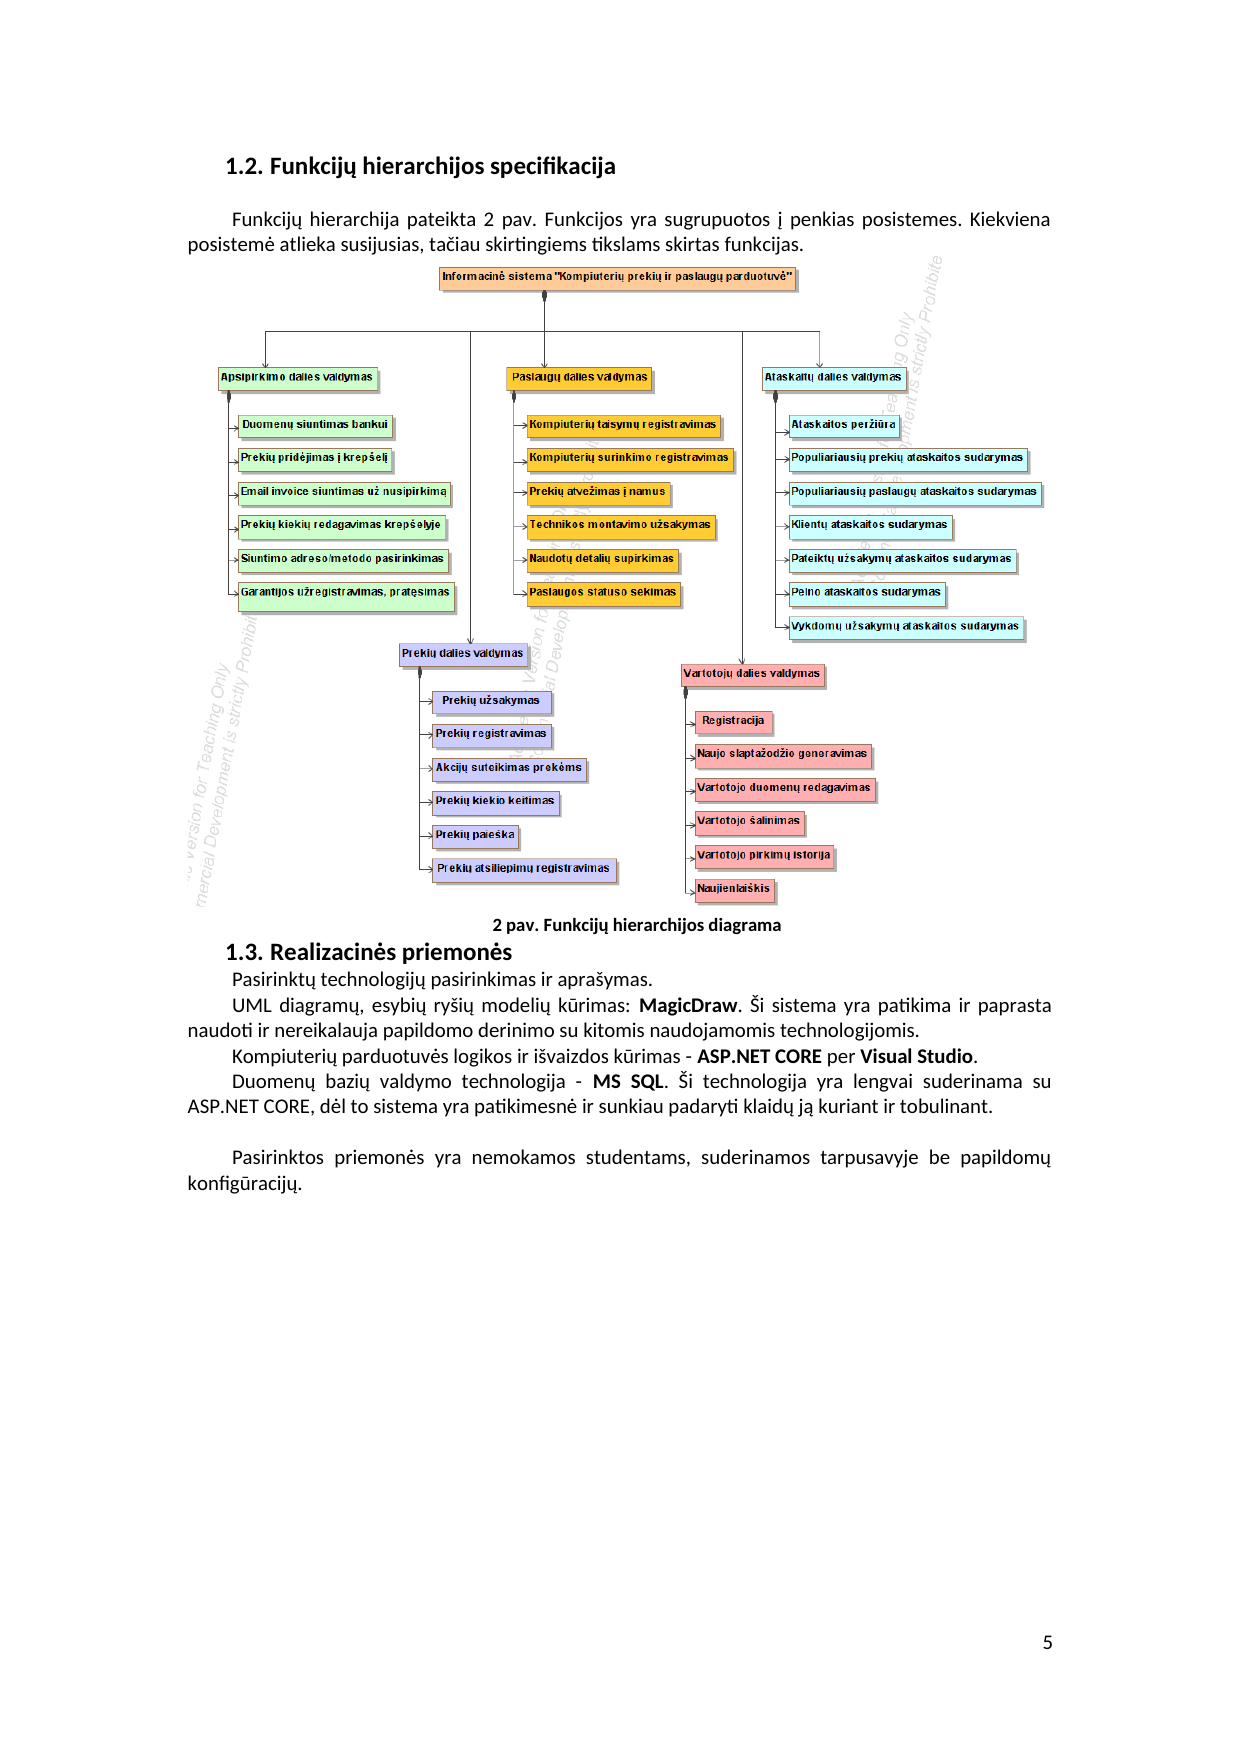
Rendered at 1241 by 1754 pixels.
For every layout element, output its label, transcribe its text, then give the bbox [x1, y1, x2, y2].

subtitle Funkcijų hierarchijos specifikacija [225, 150, 1053, 181]
text Pasirinktų technologijų pasirinkimas ir aprašymas. [187, 967, 1053, 992]
text Kompiuterių parduotuvės logikos ir išvaizdos kūrimas - ASP.NET CORE per Visual Studio. [187, 1043, 1053, 1068]
subtitle Realizacinės priemonės [225, 936, 1053, 967]
text Duomenų bazių valdymo technologija - MS SQL. Ši technologija yra lengvai suderinama su ASP.NET CORE, dėl to sistema yra patikimesnė ir sunkiau padaryti klaidų ją kuriant ir tobulinant. [187, 1068, 1053, 1119]
text Pasirinktos priemonės yra nemokamos studentams, suderinamos tarpusavyje be papildomų konfigūracijų. [187, 1144, 1053, 1195]
text UML diagramų, esybių ryšių modelių kūrimas: MagicDraw. Ši sistema yra patikima ir paprasta naudoti ir nereikalauja papildomo derinimo su kitomis naudojamomis technologijomis. [187, 992, 1053, 1043]
text Funkcijų hierarchija pateikta 2 pav. Funkcijos yra sugrupuotos į penkias posistemes. Kiekviena posistemė atlieka susijusias, tačiau skirtingiems tikslams skirtas funkcijas. [187, 206, 1053, 257]
picture [187, 256, 1051, 907]
